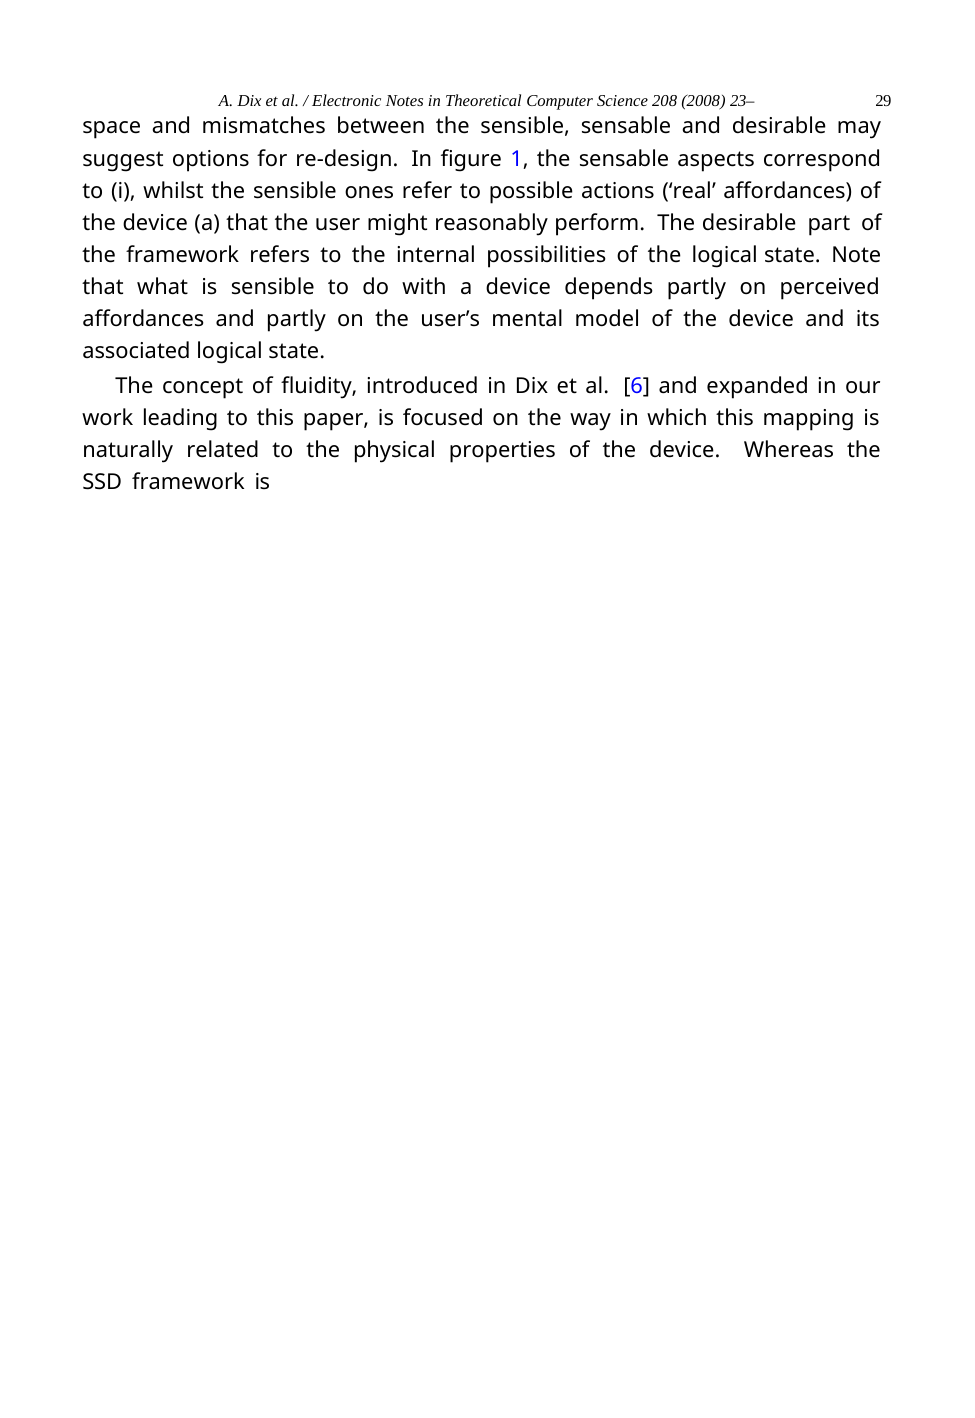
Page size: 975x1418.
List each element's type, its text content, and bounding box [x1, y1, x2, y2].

text The concept of fluidity, introduced in Dix et al. [6] and expanded in our work leading to this paper, is focused on the way in which this mapping is naturally related to the physical properties of the device. Whereas the SSD framework is [82, 370, 881, 496]
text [82, 110, 882, 365]
